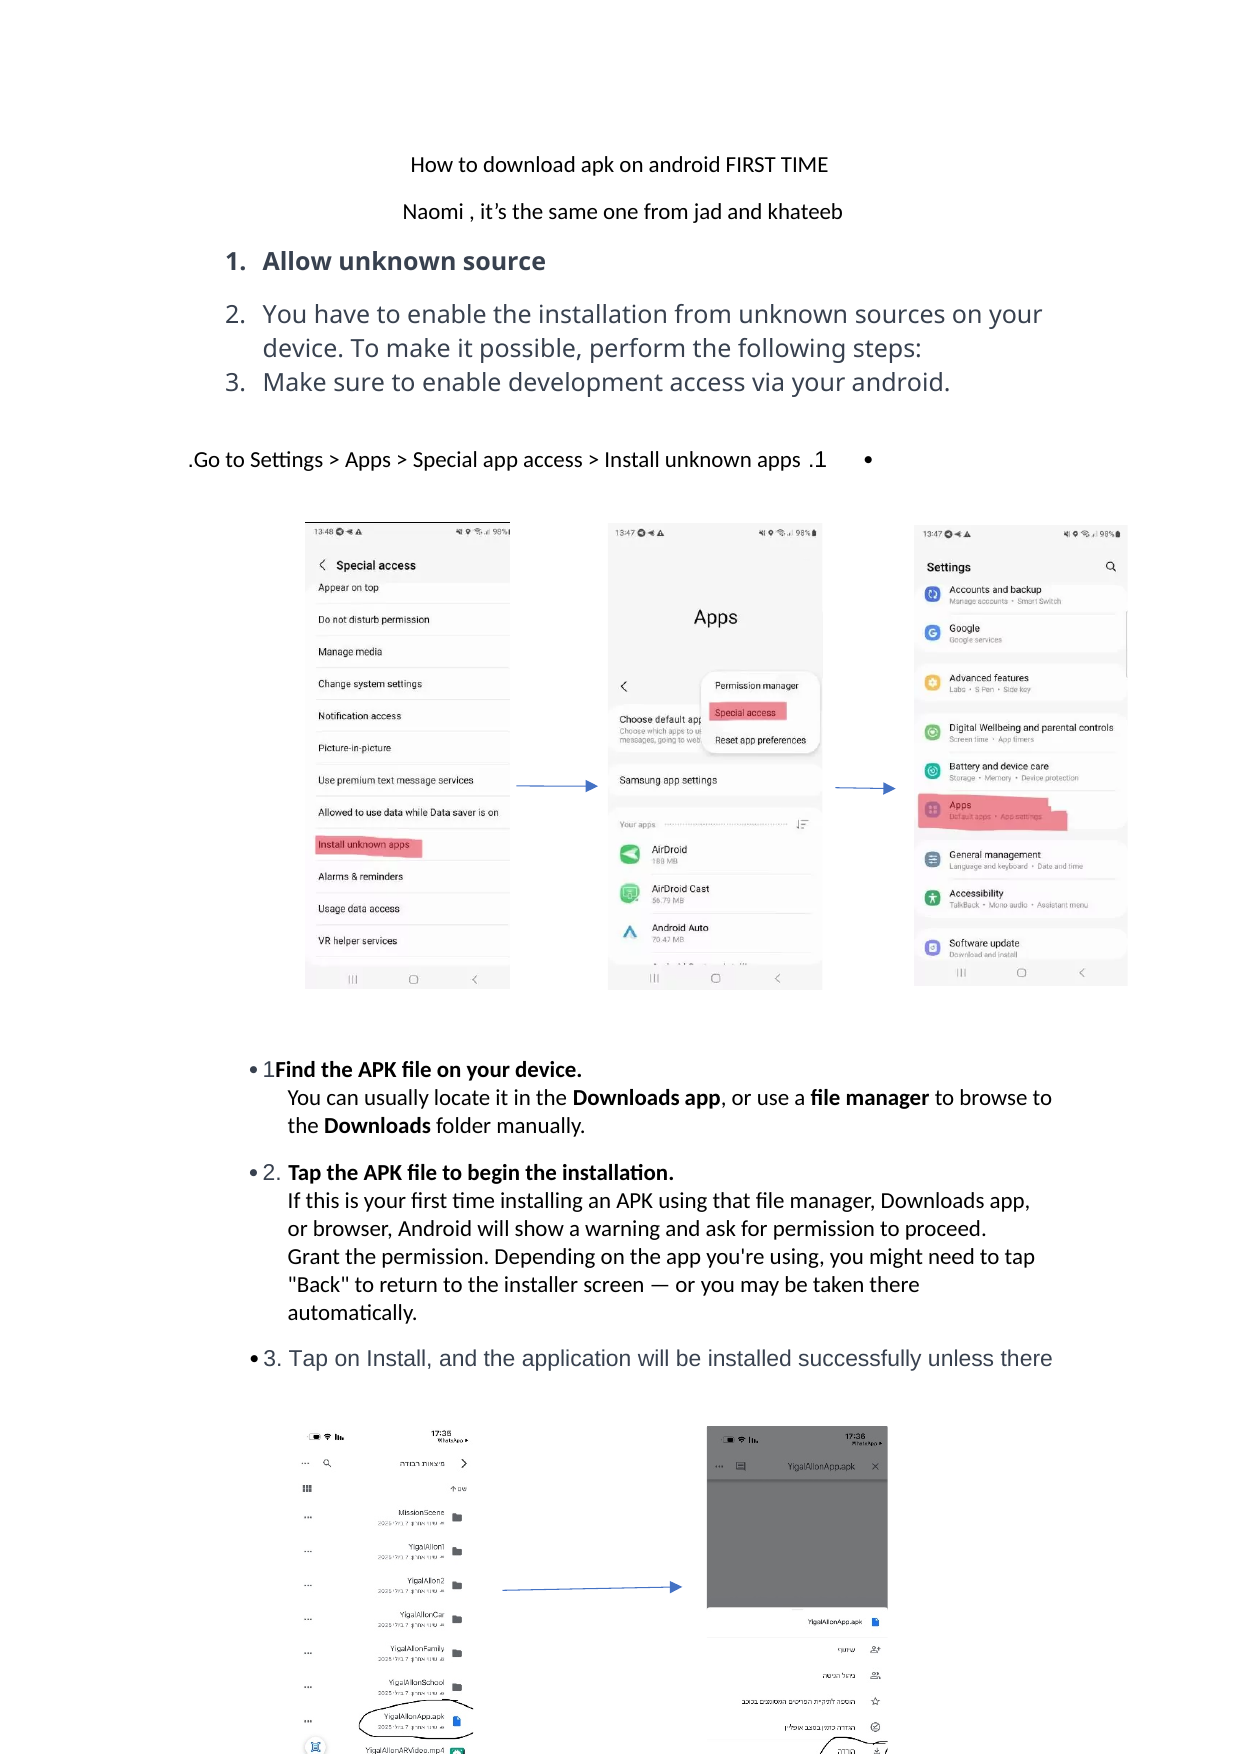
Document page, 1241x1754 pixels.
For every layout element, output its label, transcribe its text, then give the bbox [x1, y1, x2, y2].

picture [292, 1423, 474, 1754]
list Make sure to enable development access via your android. [225, 365, 1053, 399]
list 1Find the APK file on your device. You can usually locate it in the Downloads app, or use a file manager to browse to the Downloads folder manually. [250, 1055, 1053, 1139]
picture [909, 523, 1128, 987]
picture [607, 523, 823, 990]
list 2. Tap the APK file to begin the installation. If this is your first time installing an APK using that file manager, Downloads app, or browser, Android will show a warning and ask for permission to proceed. Grant the permission. Depending on the app you're using, you might need to tap "Back" to return to the installer screen — or you may be taken there automatically. [250, 1158, 1053, 1326]
list Allow unknown source [225, 244, 1053, 278]
text How to download apk on android FIRST TIME [187, 150, 1053, 178]
list 3. Tap on Install, and the application will be installed successfully unless there [250, 1345, 1053, 1371]
list 1. Go to Settings > Apps > Special app access > Install unknown apps. [187, 446, 1015, 474]
picture [706, 1426, 888, 1754]
picture [305, 521, 510, 989]
list You have to enable the installation from unknown sources on your device. To make it possible, perform the following steps: [225, 297, 1053, 365]
text Naomi , it’s the same one from jad and khateeb [187, 197, 1053, 225]
